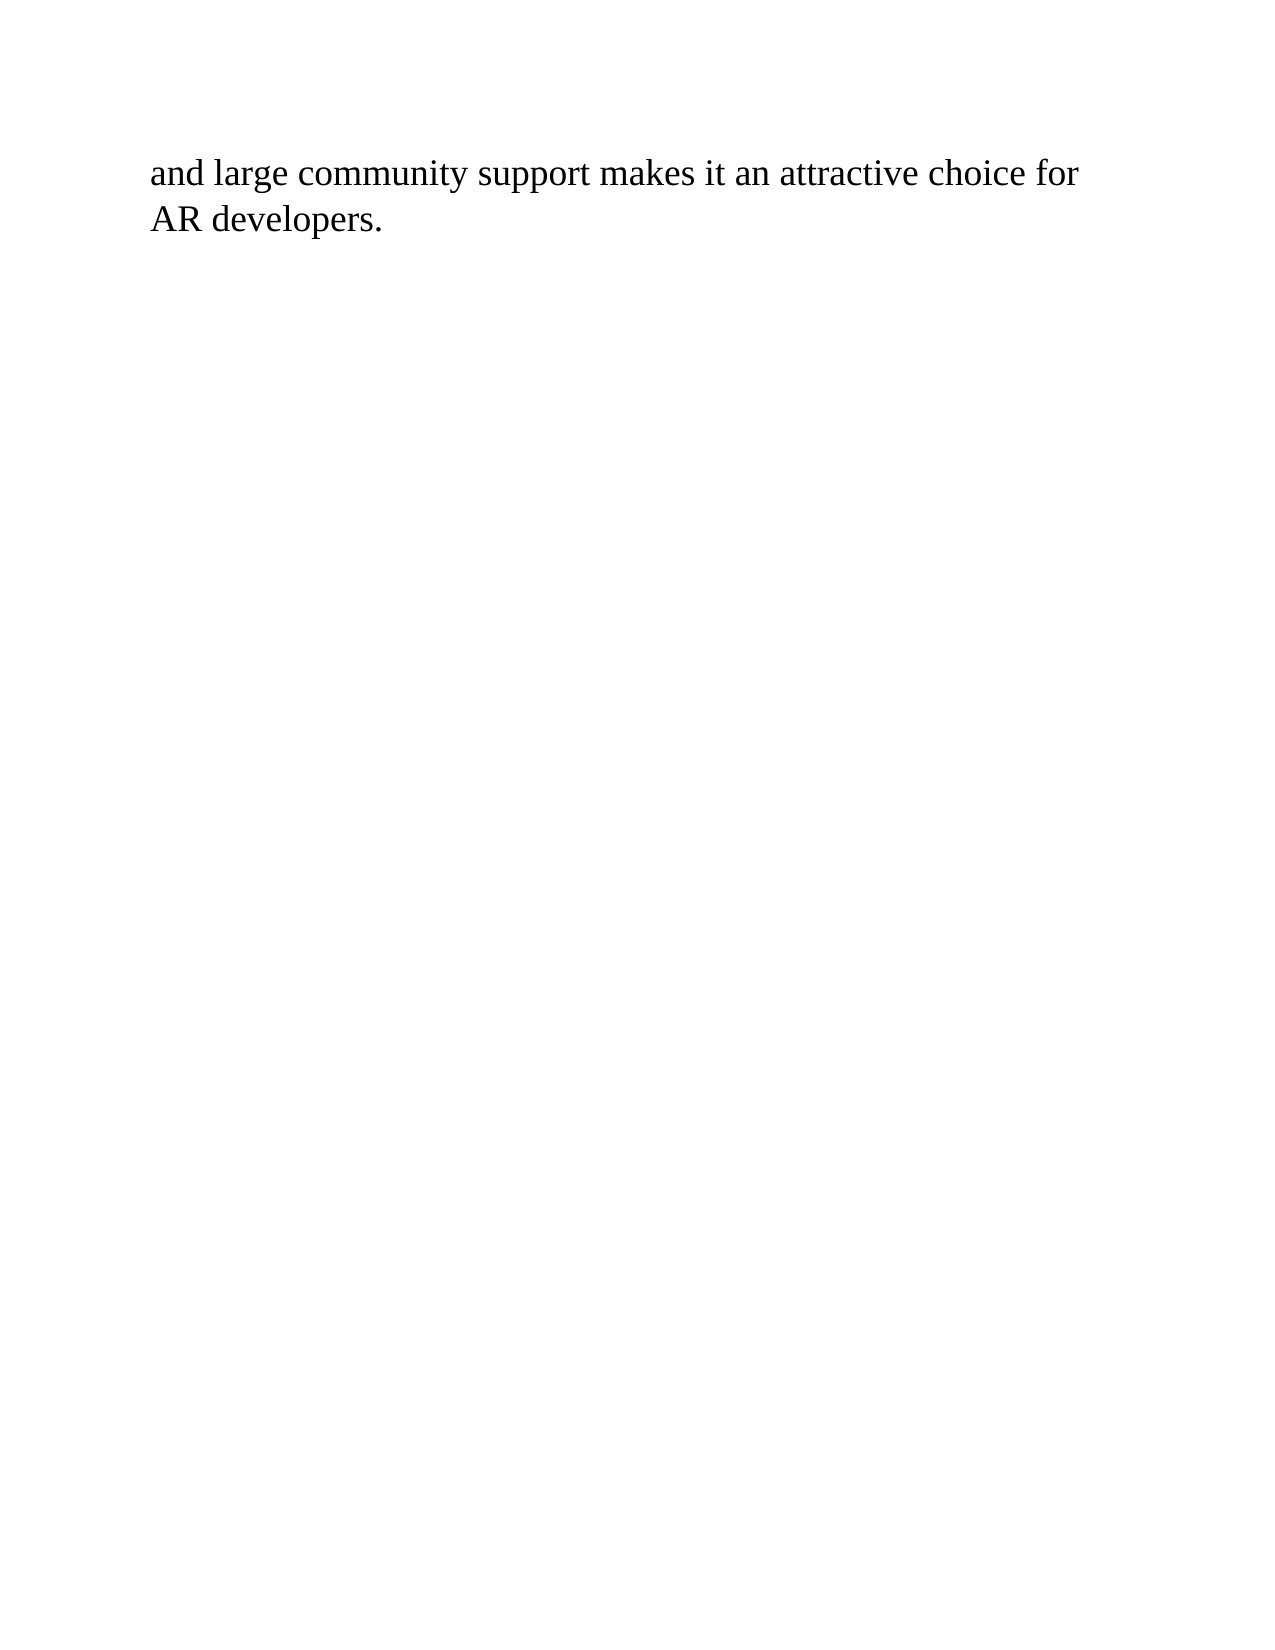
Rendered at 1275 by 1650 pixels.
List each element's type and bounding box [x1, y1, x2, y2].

text [150, 150, 1125, 240]
